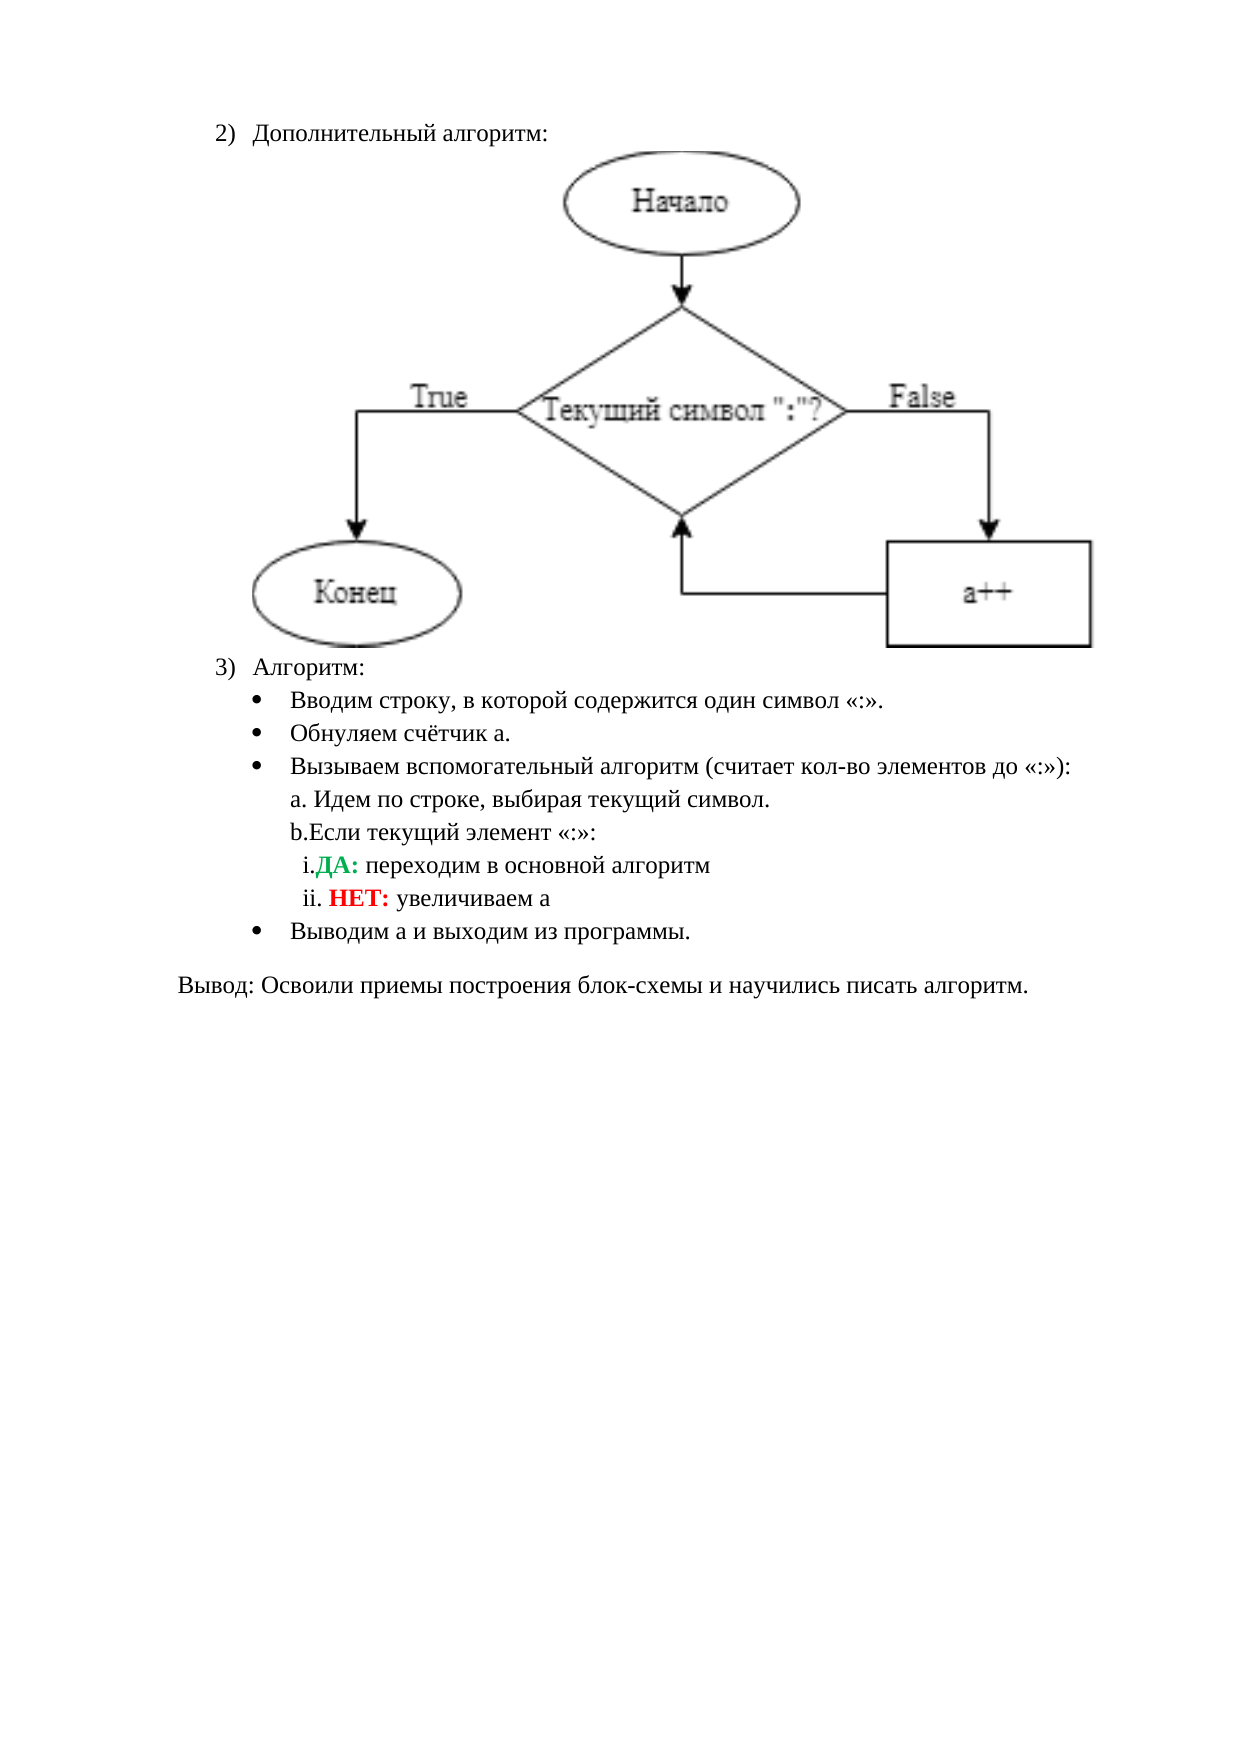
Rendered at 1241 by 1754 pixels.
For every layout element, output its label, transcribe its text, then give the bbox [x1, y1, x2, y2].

text Вывод: Освоили приемы построения блок-схемы и научились писать алгоритм. [177, 970, 1152, 998]
list Алгоритм: [215, 652, 1152, 680]
list Выводим а и выходим из программы. [252, 916, 1152, 944]
picture [252, 151, 1095, 648]
list Обнуляем счётчик а. [252, 718, 1152, 746]
list Вызываем вспомогательный алгоритм (считает кол-во элементов до «:»): a. Идем по строке, выбирая текущий символ. b.Если текущий элемент «:»: i.ДА: переходим в основной алгоритм ii. НЕТ: увеличиваем а [252, 751, 1152, 912]
list Вводим строку, в которой содержится один символ «:». [252, 685, 1152, 713]
